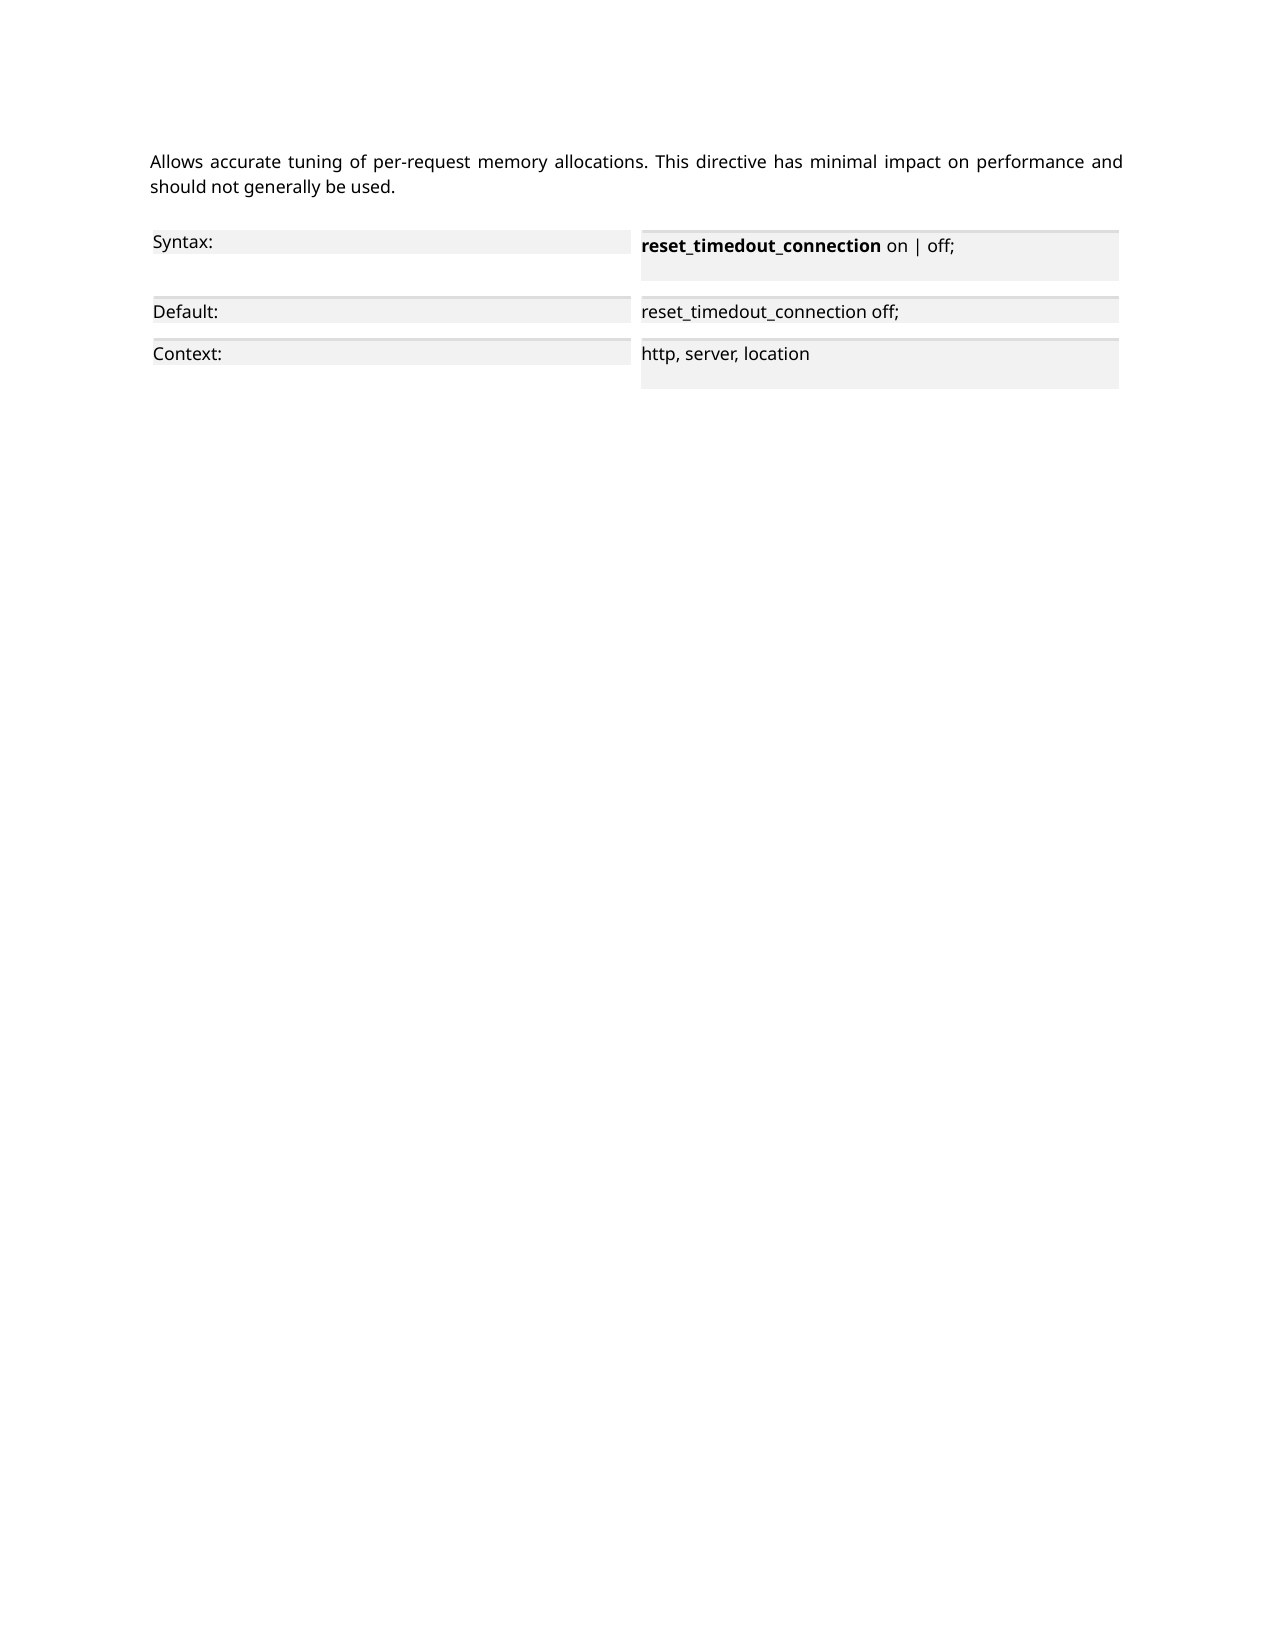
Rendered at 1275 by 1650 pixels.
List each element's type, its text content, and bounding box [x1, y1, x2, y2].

table_cell Context: [149, 331, 637, 397]
table_cell Default: [149, 289, 637, 331]
text Allows accurate tuning of per-request memory allocations. This directive has minimal impact on performance and should not generally be used. [150, 150, 1125, 198]
table_header reset_timedout_connection on | off; [637, 223, 1125, 289]
table_cell reset_timedout_connection off; [637, 289, 1125, 331]
table_header Syntax: [149, 223, 637, 289]
table_cell http, server, location [637, 331, 1125, 397]
